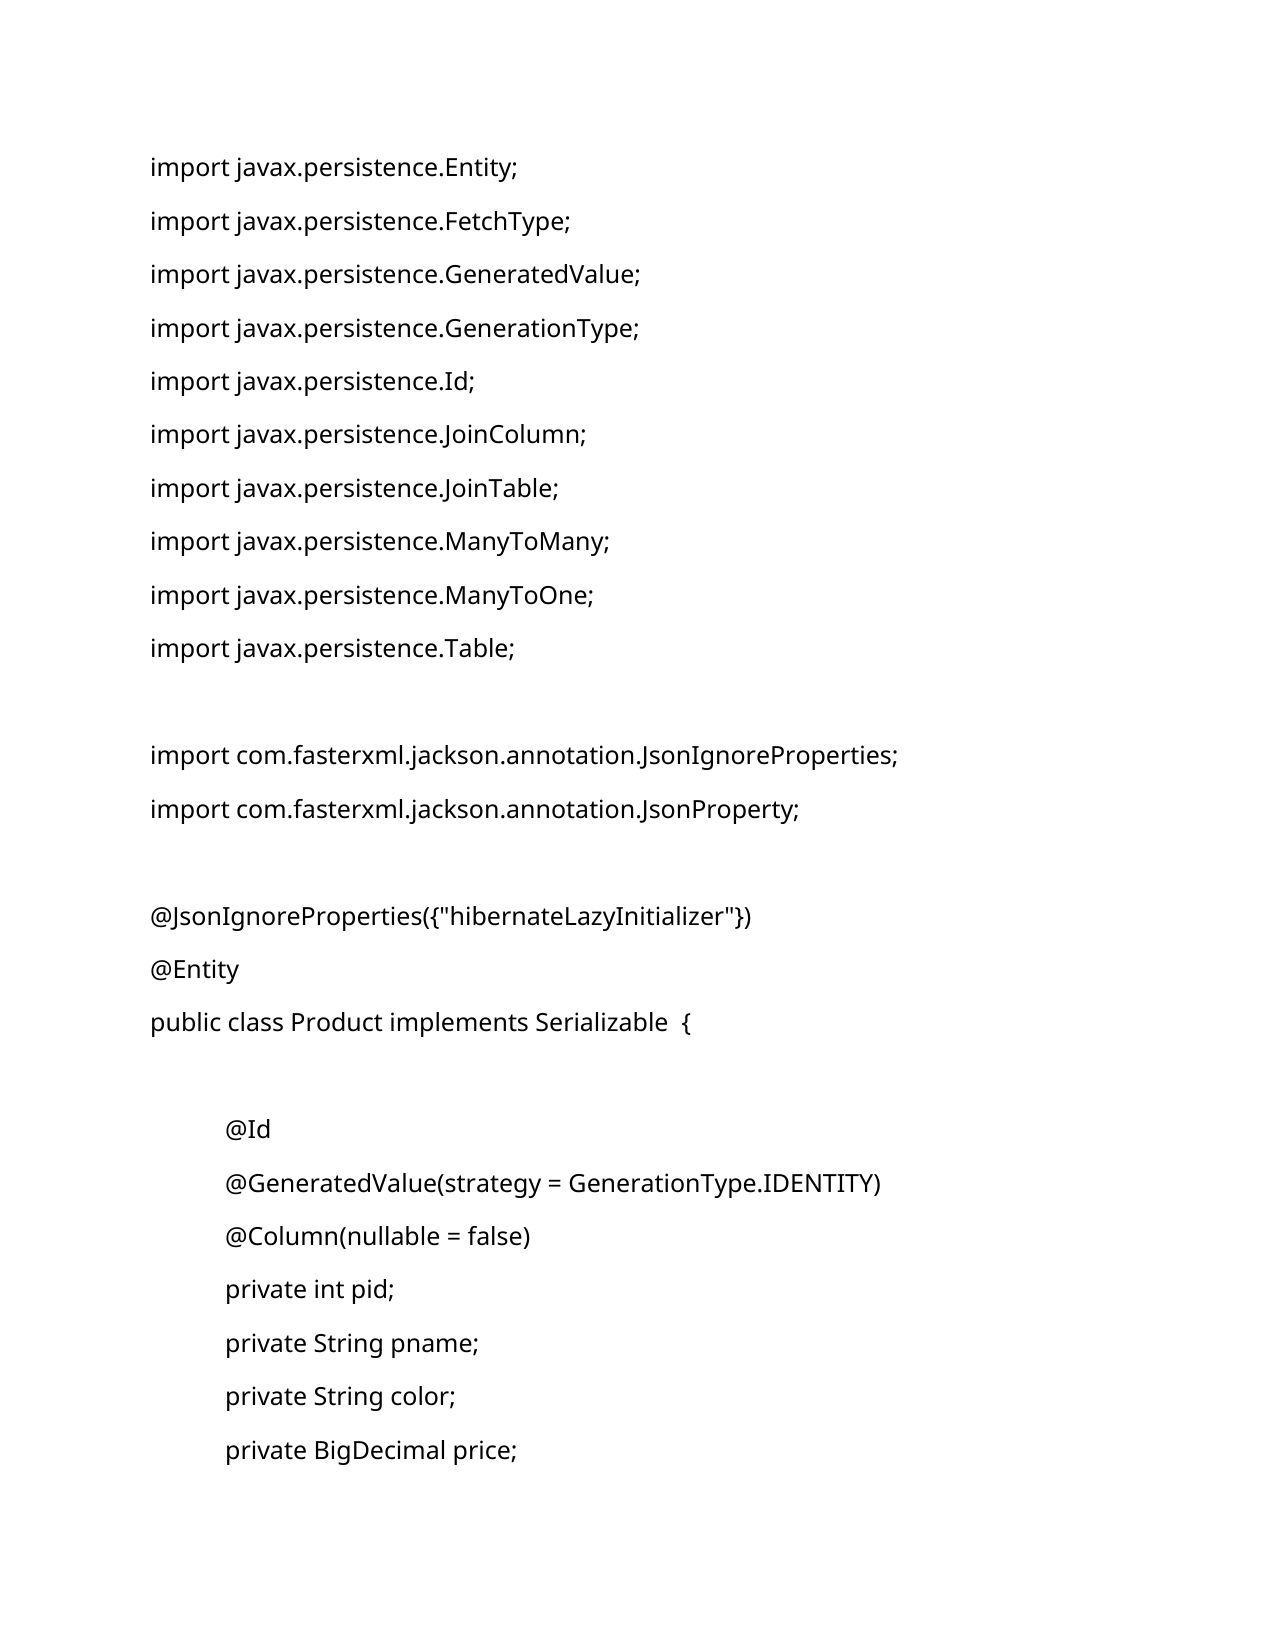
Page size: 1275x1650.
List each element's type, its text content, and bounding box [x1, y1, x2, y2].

text import javax.persistence.Entity; [150, 150, 1125, 184]
text import javax.persistence.JoinTable; [150, 471, 1125, 505]
text import javax.persistence.GeneratedValue; [150, 257, 1125, 291]
text private String pname; [150, 1326, 1125, 1360]
text public class Product implements Serializable { [150, 1005, 1125, 1039]
text @Column(nullable = false) [150, 1219, 1125, 1253]
text import javax.persistence.FetchType; [150, 203, 1125, 237]
text private BigDecimal price; [150, 1432, 1125, 1467]
text @GeneratedValue(strategy = GenerationType.IDENTITY) [150, 1165, 1125, 1199]
text import com.fasterxml.jackson.annotation.JsonIgnoreProperties; [150, 738, 1125, 772]
text @JsonIgnoreProperties({"hibernateLazyInitializer"}) [150, 898, 1125, 932]
text import javax.persistence.JoinColumn; [150, 417, 1125, 451]
text private int pid; [150, 1272, 1125, 1306]
text @Id [150, 1112, 1125, 1146]
text import com.fasterxml.jackson.annotation.JsonProperty; [150, 791, 1125, 825]
text @Entity [150, 952, 1125, 986]
text import javax.persistence.ManyToOne; [150, 577, 1125, 612]
text import javax.persistence.GenerationType; [150, 310, 1125, 344]
text private String color; [150, 1379, 1125, 1413]
text import javax.persistence.ManyToMany; [150, 524, 1125, 558]
text import javax.persistence.Table; [150, 631, 1125, 665]
text import javax.persistence.Id; [150, 364, 1125, 398]
